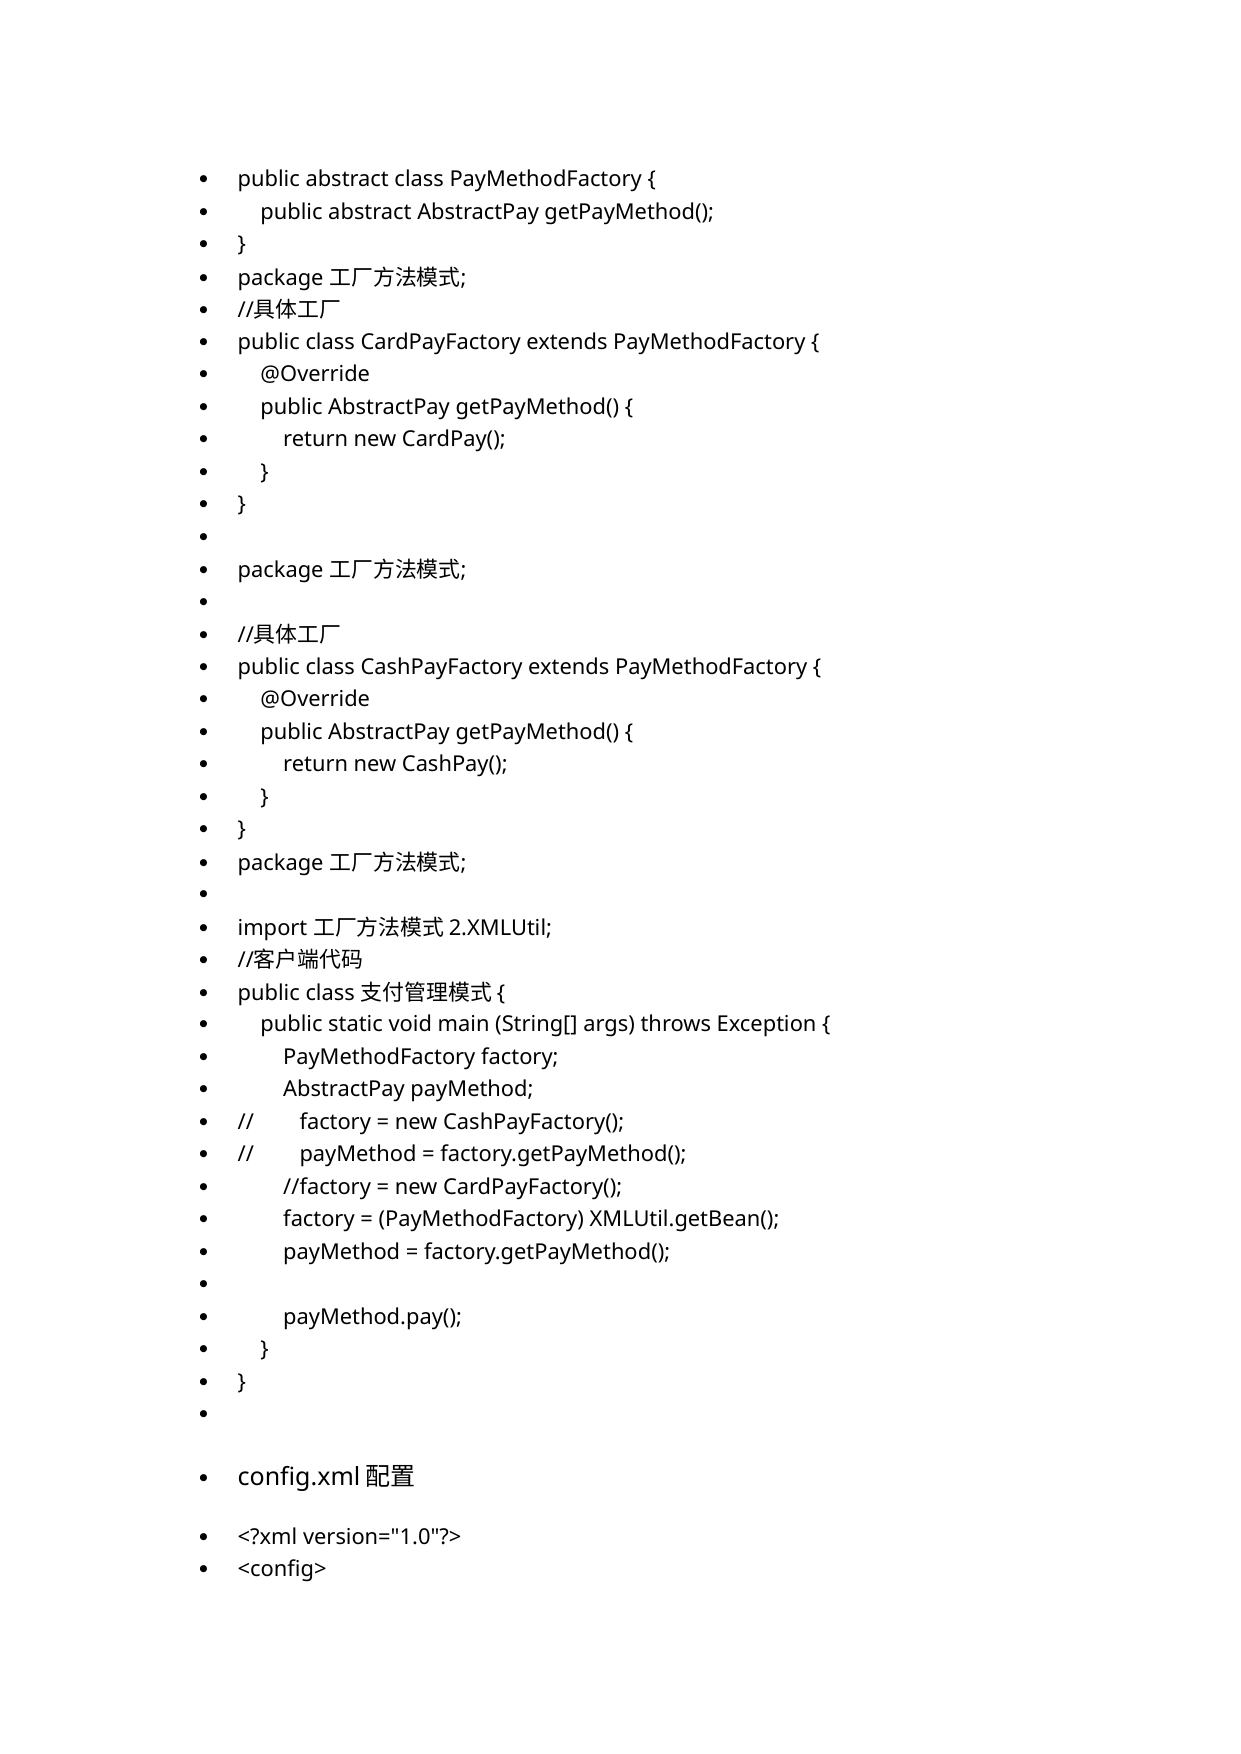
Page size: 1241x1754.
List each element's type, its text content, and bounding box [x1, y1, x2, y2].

list payMethod = factory.getPayMethod(); [200, 1234, 1053, 1267]
list package 工厂方法模式; [200, 259, 1053, 292]
list return new CashPay(); [200, 747, 1053, 779]
list @Override [200, 682, 1053, 714]
list //具体工厂 [200, 617, 1053, 649]
list <config> [200, 1552, 1053, 1584]
list AbstractPay payMethod; [200, 1072, 1053, 1104]
list config.xml配置 [200, 1442, 1053, 1507]
list // factory = new CashPayFactory(); [200, 1104, 1053, 1137]
list } [200, 454, 1053, 487]
list public abstract class PayMethodFactory { [200, 162, 1053, 194]
list public static void main (String[] args) throws Exception { [200, 1007, 1053, 1039]
list } [200, 812, 1053, 844]
list } [200, 227, 1053, 259]
list } [200, 1332, 1053, 1364]
list import 工厂方法模式2.XMLUtil; [200, 909, 1053, 942]
list factory = (PayMethodFactory) XMLUtil.getBean(); [200, 1202, 1053, 1234]
list public class 支付管理模式 { [200, 974, 1053, 1007]
list //具体工厂 [200, 292, 1053, 324]
list PayMethodFactory factory; [200, 1039, 1053, 1072]
list package 工厂方法模式; [200, 844, 1053, 877]
list return new CardPay(); [200, 422, 1053, 454]
list @Override [200, 357, 1053, 389]
list } [200, 779, 1053, 812]
list <?xml version="1.0"?> [200, 1519, 1053, 1552]
list public AbstractPay getPayMethod() { [200, 389, 1053, 422]
list public class CardPayFactory extends PayMethodFactory { [200, 324, 1053, 357]
list //factory = new CardPayFactory(); [200, 1169, 1053, 1202]
list public abstract AbstractPay getPayMethod(); [200, 194, 1053, 227]
list package 工厂方法模式; [200, 552, 1053, 584]
list //客户端代码 [200, 942, 1053, 974]
list public AbstractPay getPayMethod() { [200, 714, 1053, 747]
list // payMethod = factory.getPayMethod(); [200, 1137, 1053, 1169]
list payMethod.pay(); [200, 1299, 1053, 1332]
list } [200, 487, 1053, 519]
list } [200, 1364, 1053, 1397]
list public class CashPayFactory extends PayMethodFactory { [200, 649, 1053, 682]
